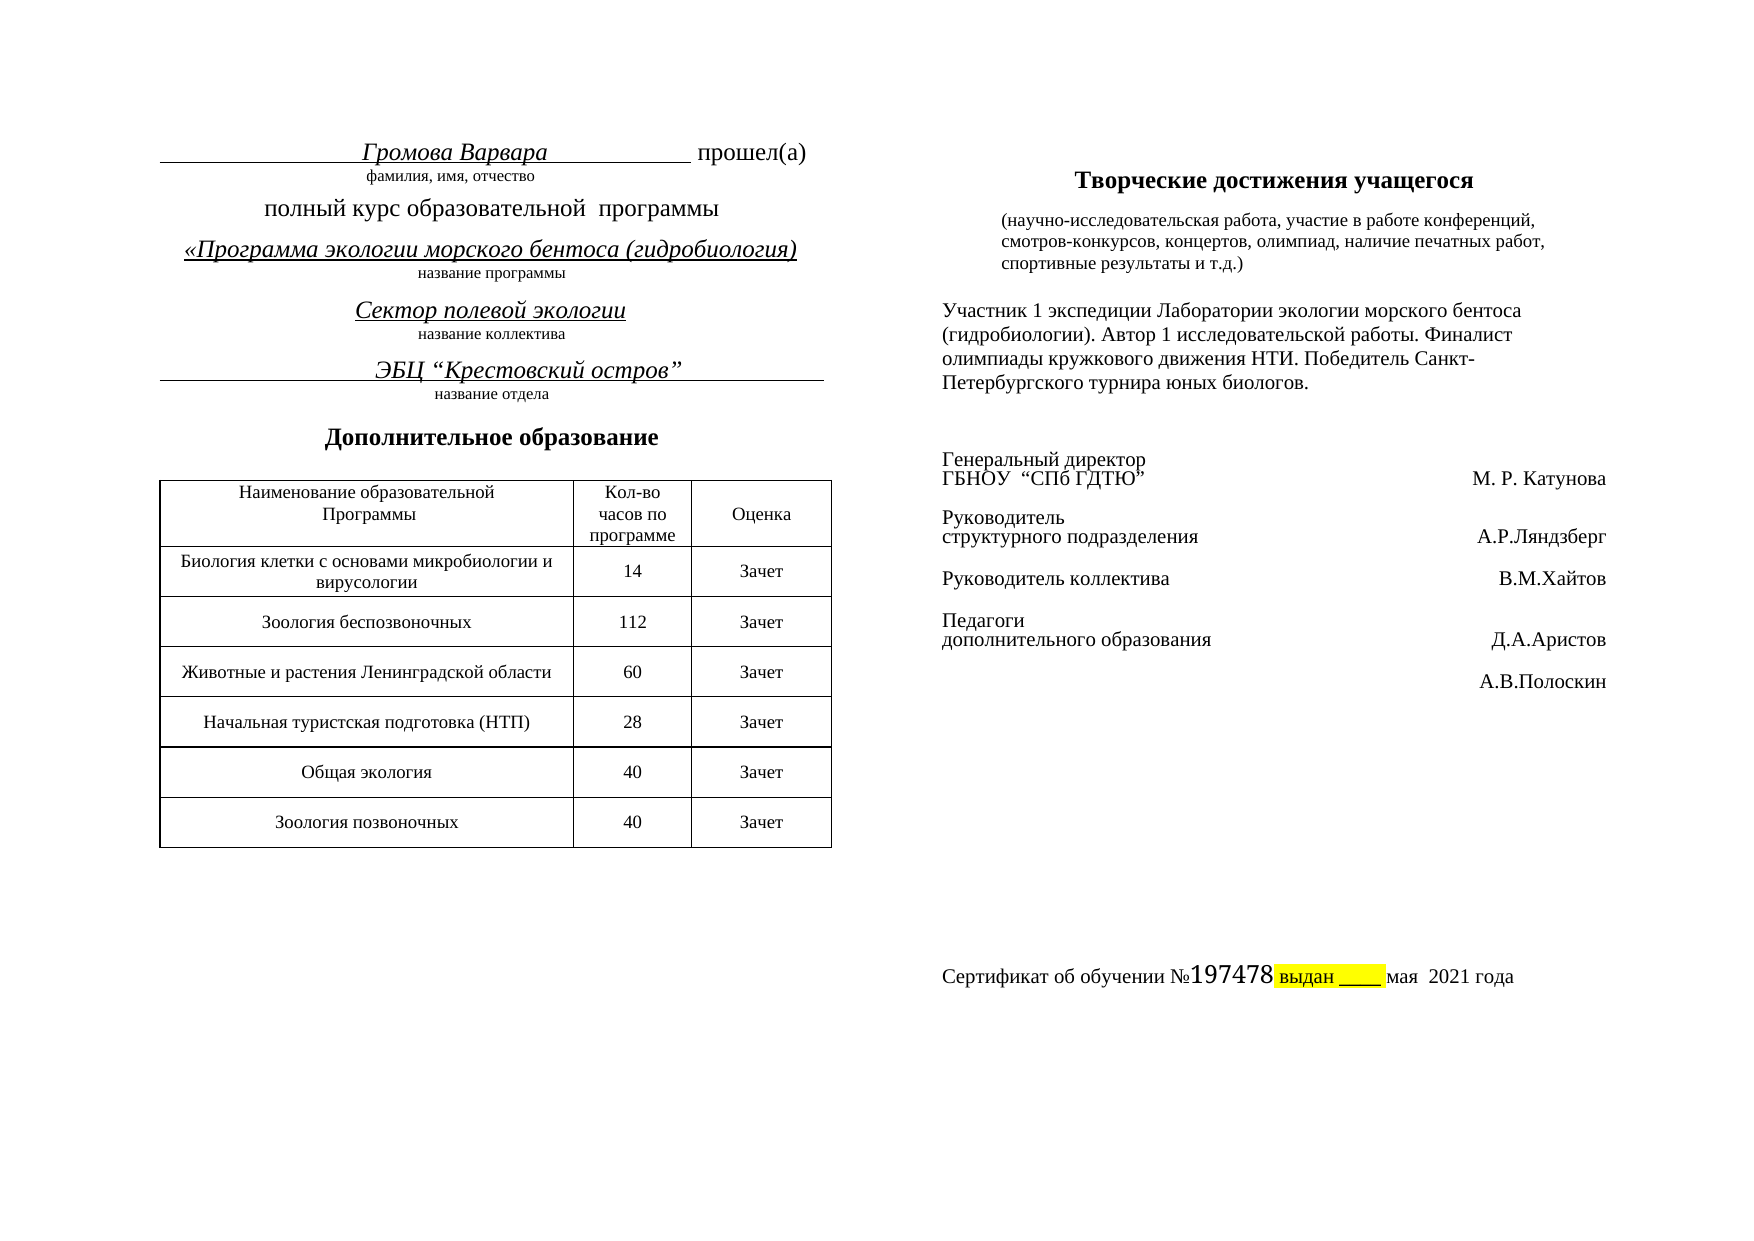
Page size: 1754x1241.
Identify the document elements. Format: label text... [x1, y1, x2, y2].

table_cell Зачет [692, 647, 831, 696]
text название отдела [159, 384, 824, 403]
text полный курс образовательной программы [159, 193, 824, 222]
table_cell Зачет [692, 547, 831, 596]
table_cell 40 [574, 748, 691, 797]
table_cell 28 [574, 697, 691, 746]
table_cell Зоология беспозвоночных [161, 597, 573, 646]
table_header Оценка [692, 481, 831, 546]
text «Программа экологии морского бентоса (гидробиология) [159, 234, 824, 263]
table_cell Зачет [692, 798, 831, 847]
text Сектор полевой экологии [159, 295, 824, 323]
text фамилия, имя, отчество [366, 166, 824, 185]
table_cell Начальная туристская подготовка (НТП) [161, 697, 573, 746]
text ГБНОУ “СПб ГДТЮ” М. Р. Катунова [942, 470, 1606, 489]
text Руководитель [942, 509, 1606, 528]
text Сертификат об обучении №197478 выдан ____ мая 2021 года [942, 957, 1606, 991]
text название программы [159, 263, 824, 282]
table_cell Животные и растения Ленинградской области [161, 647, 573, 696]
text название коллектива [159, 323, 824, 343]
text Генеральный директор [942, 451, 1606, 470]
text смотров-конкурсов, концертов, олимпиад, наличие печатных работ, [942, 230, 1606, 252]
table_cell Зачет [692, 597, 831, 646]
table_cell Зоология позвоночных [161, 798, 573, 847]
text Дополнительное образование [159, 422, 824, 451]
text А.В.Полоскин [942, 673, 1606, 692]
text Педагоги [942, 612, 1606, 631]
text спортивные результаты и т.д.) [942, 252, 1606, 273]
text Участник 1 экспедиции Лаборатории экологии морского бентоса (гидробиологии). Автор 1 исследовательской работы. Финалист олимпиады кружкового движения НТИ. Победитель Санкт-Петербургского турнира юных биологов. [942, 297, 1606, 394]
text дополнительного образования Д.А.Аристов [942, 631, 1606, 650]
text Творческие достижения учащегося [942, 166, 1606, 194]
table_cell Общая экология [161, 748, 573, 797]
table_cell Биология клетки с основами микробиологии и вирусологии [161, 547, 573, 596]
table_cell 112 [574, 597, 691, 646]
table_header Кол-во часов по программе [574, 481, 691, 546]
table_cell 40 [574, 798, 691, 847]
table_cell 14 [574, 547, 691, 596]
text ЭБЦ “Крестовский остров” [159, 355, 824, 380]
text Громова Варвара прошел(а) [159, 137, 824, 166]
table_header Наименование образовательной Программы [161, 481, 573, 546]
table_cell 60 [574, 647, 691, 696]
text структурного подразделения А.Р.Ляндзберг [942, 528, 1606, 547]
text Руководитель коллектива В.М.Хайтов [942, 570, 1606, 589]
table_cell Зачет [692, 697, 831, 746]
text (научно-исследовательская работа, участие в работе конференций, [942, 209, 1606, 230]
table_cell Зачет [692, 748, 831, 797]
